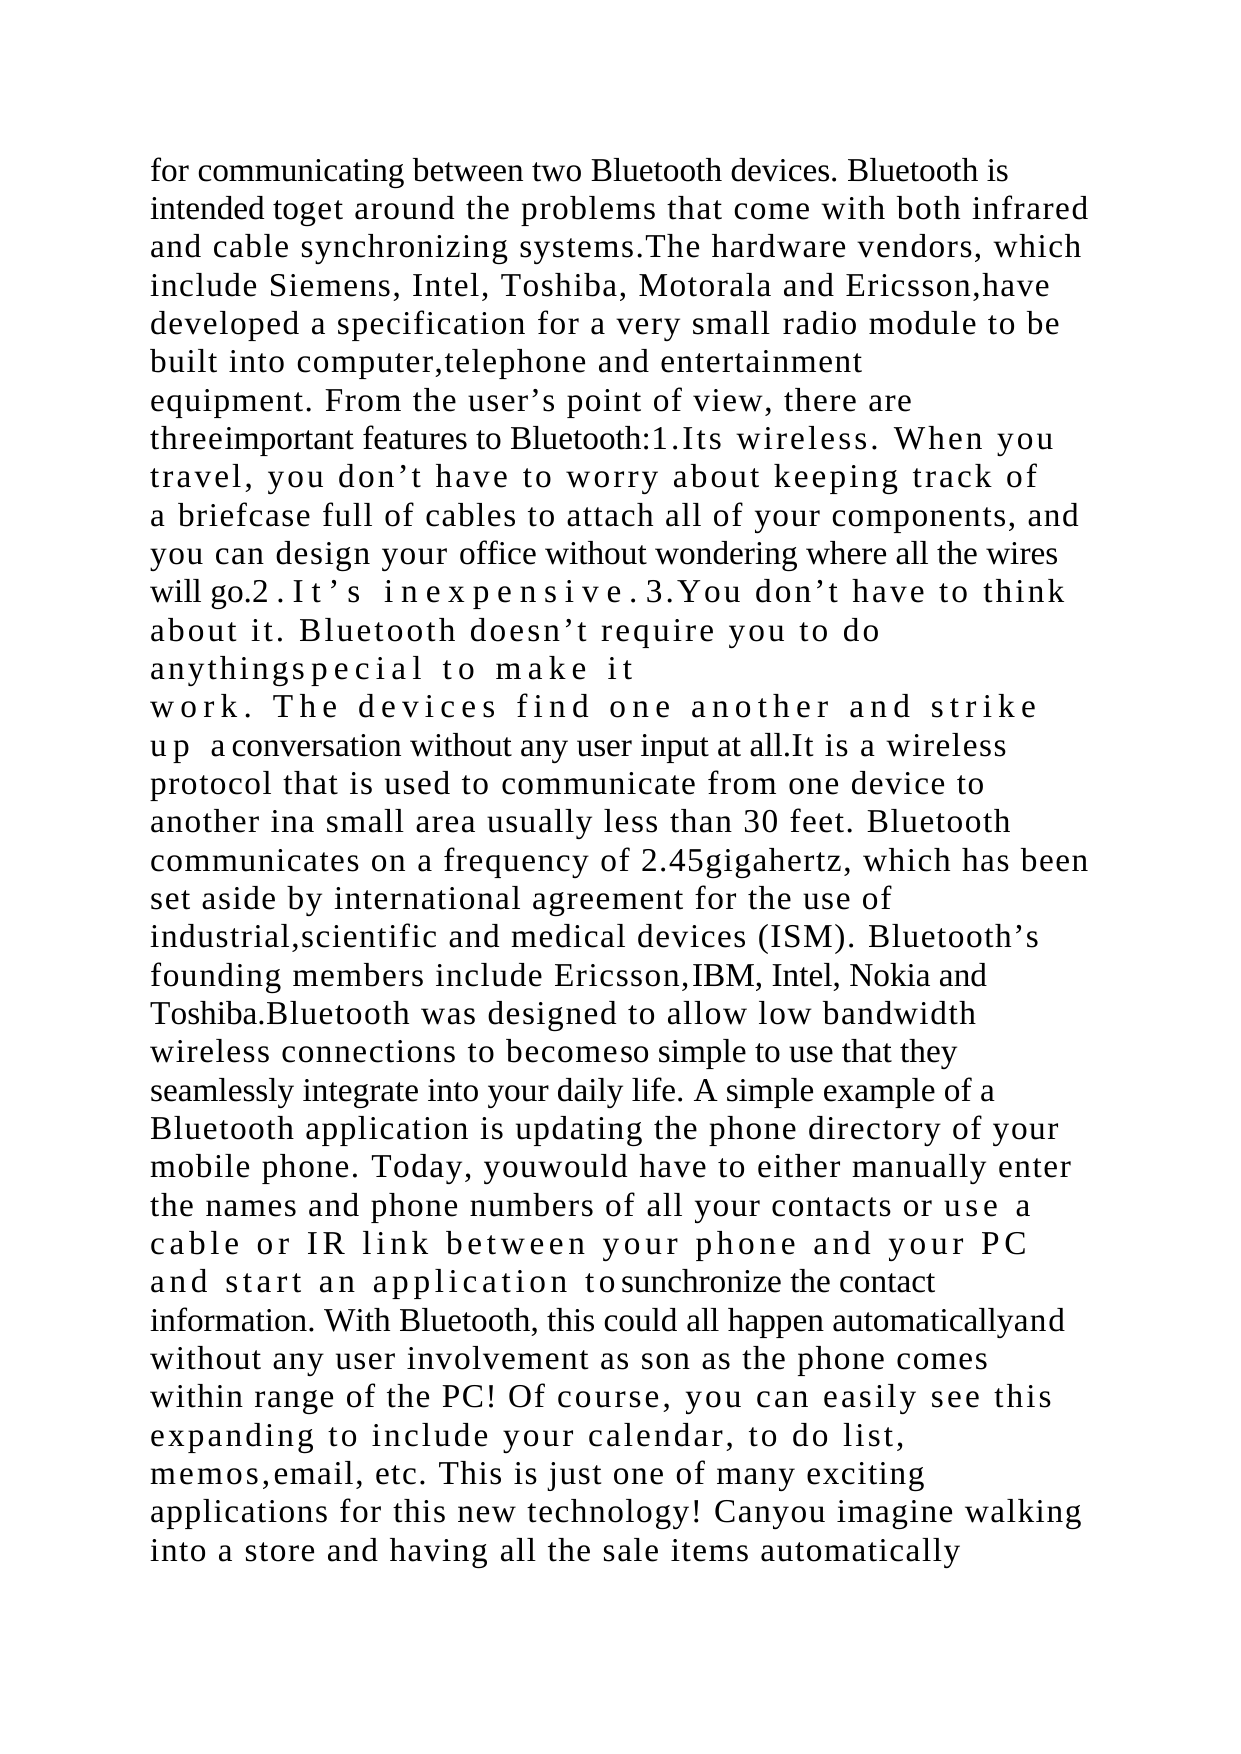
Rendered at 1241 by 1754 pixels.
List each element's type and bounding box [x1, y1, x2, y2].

text [150, 150, 1090, 1108]
text [150, 1108, 1090, 1568]
